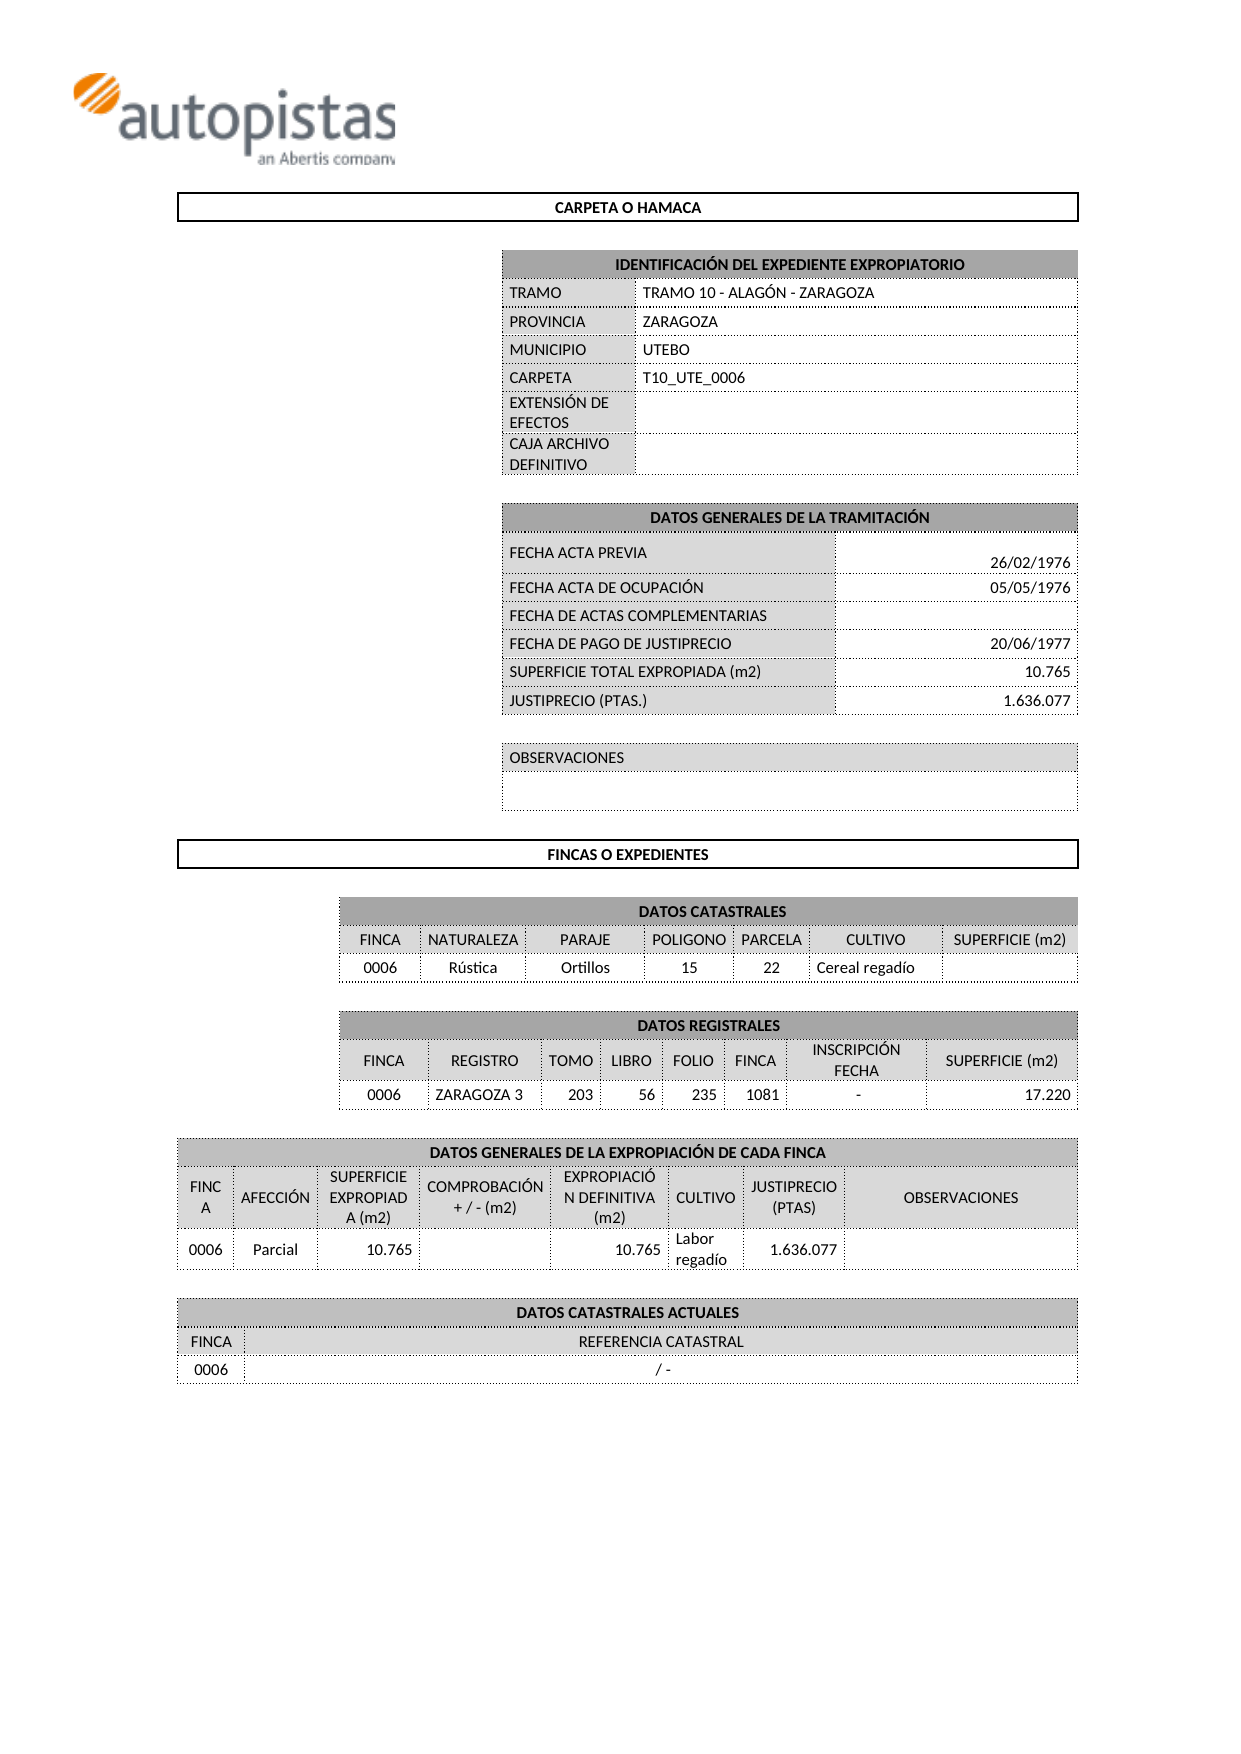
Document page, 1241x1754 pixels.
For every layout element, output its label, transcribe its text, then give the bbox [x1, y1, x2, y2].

table_cell [635, 433, 1078, 474]
table_header DATOS REGISTRALES [340, 1011, 1078, 1039]
table_cell ZARAGOZA [635, 306, 1078, 334]
table_cell FINCA [340, 925, 421, 953]
table_header DATOS CATASTRALES ACTUALES [178, 1298, 1078, 1326]
table_cell SUPERFICIE EXPROPIADA (m2) [317, 1166, 420, 1228]
table_cell PARCELA [734, 925, 809, 953]
table_cell 10.765 [317, 1228, 420, 1269]
table_cell - [787, 1080, 926, 1108]
table_cell FINCA [178, 1326, 244, 1354]
table_header DATOS GENERALES DE LA EXPROPIACIÓN DE CADA FINCA [178, 1138, 1078, 1166]
table_cell FOLIO [662, 1039, 724, 1080]
table_cell [942, 953, 1078, 981]
table_cell Parcial [233, 1228, 317, 1269]
table_cell SUPERFICIE TOTAL EXPROPIADA (m2) [502, 658, 835, 686]
table_cell REFERENCIA CATASTRAL [244, 1326, 1078, 1354]
table_cell / - [244, 1355, 1078, 1383]
table_cell INSCRIPCIÓN FECHA [787, 1039, 926, 1080]
table_cell FECHA DE PAGO DE JUSTIPRECIO [502, 629, 835, 657]
table_cell LIBRO [600, 1039, 662, 1080]
table_cell 1.636.077 [744, 1228, 844, 1269]
table_cell 20/06/1977 [835, 629, 1078, 657]
table_header CARPETA O HAMACA [179, 194, 1077, 220]
table_cell 17.220 [926, 1080, 1078, 1108]
table_cell FINCA [178, 1166, 233, 1228]
table_cell FECHA ACTA DE OCUPACIÓN [502, 573, 835, 601]
table_cell EXTENSIÓN DE EFECTOS [502, 391, 635, 432]
table_cell TRAMO [502, 278, 635, 306]
table_cell 1081 [724, 1080, 787, 1108]
table_cell T10_UTE_0006 [635, 363, 1078, 391]
table_cell FINCA [724, 1039, 787, 1080]
table_cell REGISTRO [428, 1039, 541, 1080]
table_cell 0006 [178, 1355, 244, 1383]
table_header [902, 743, 1078, 771]
table_cell NATURALEZA [421, 925, 526, 953]
table_header DATOS CATASTRALES [340, 897, 1078, 925]
table_cell UTEBO [635, 335, 1078, 363]
table_cell FECHA DE ACTAS COMPLEMENTARIAS [502, 601, 835, 629]
table_header IDENTIFICACIÓN DEL EXPEDIENTE EXPROPIATORIO [502, 250, 1078, 278]
table_cell POLIGONO [645, 925, 734, 953]
table_cell JUSTIPRECIO (PTAS.) [502, 686, 835, 714]
table_header OBSERVACIONES [502, 743, 902, 771]
table_cell AFECCIÓN [233, 1166, 317, 1228]
table_cell TOMO [541, 1039, 600, 1080]
table_cell 22 [734, 953, 809, 981]
table_cell 0006 [340, 953, 421, 981]
table_cell CULTIVO [809, 925, 942, 953]
table_cell [420, 1228, 551, 1269]
table_cell TRAMO 10 - ALAGÓN - ZARAGOZA [635, 278, 1078, 306]
table_cell Ortillos [526, 953, 645, 981]
table_cell CULTIVO [668, 1166, 744, 1228]
table_cell 10.765 [551, 1228, 668, 1269]
table_cell 1.636.077 [835, 686, 1078, 714]
table_header DATOS GENERALES DE LA TRAMITACIÓN [502, 503, 1078, 531]
table_cell FECHA ACTA PREVIA [502, 531, 835, 573]
table_cell [844, 1228, 1078, 1269]
table_cell OBSERVACIONES [844, 1166, 1078, 1228]
table_cell PROVINCIA [502, 306, 635, 334]
table_cell SUPERFICIE (m2) [942, 925, 1078, 953]
table_cell 235 [662, 1080, 724, 1108]
table_cell CARPETA [502, 363, 635, 391]
table_cell [635, 391, 1078, 432]
table_cell MUNICIPIO [502, 335, 635, 363]
table_cell 0006 [178, 1228, 233, 1269]
table_cell SUPERFICIE (m2) [926, 1039, 1078, 1080]
table_cell EXPROPIACIÓN DEFINITIVA (m2) [551, 1166, 668, 1228]
table_cell 05/05/1976 [835, 573, 1078, 601]
table_cell ZARAGOZA 3 [428, 1080, 541, 1108]
table_cell Rústica [421, 953, 526, 981]
table_cell 0006 [340, 1080, 428, 1108]
table_cell Cereal regadío [809, 953, 942, 981]
table_cell 56 [600, 1080, 662, 1108]
table_cell 26/02/1976 [835, 531, 1078, 573]
table_cell [502, 771, 1078, 810]
table_cell CAJA ARCHIVO DEFINITIVO [502, 433, 635, 474]
table_cell FINCA [340, 1039, 428, 1080]
table_cell 203 [541, 1080, 600, 1108]
table_header FINCAS O EXPEDIENTES [179, 841, 1077, 867]
table_cell PARAJE [526, 925, 645, 953]
table_cell 10.765 [835, 658, 1078, 686]
table_cell 15 [645, 953, 734, 981]
table_cell [835, 601, 1078, 629]
table_cell JUSTIPRECIO (PTAS) [744, 1166, 844, 1228]
table_cell Labor regadío [668, 1228, 744, 1269]
table_cell COMPROBACIÓN + / - (m2) [420, 1166, 551, 1228]
